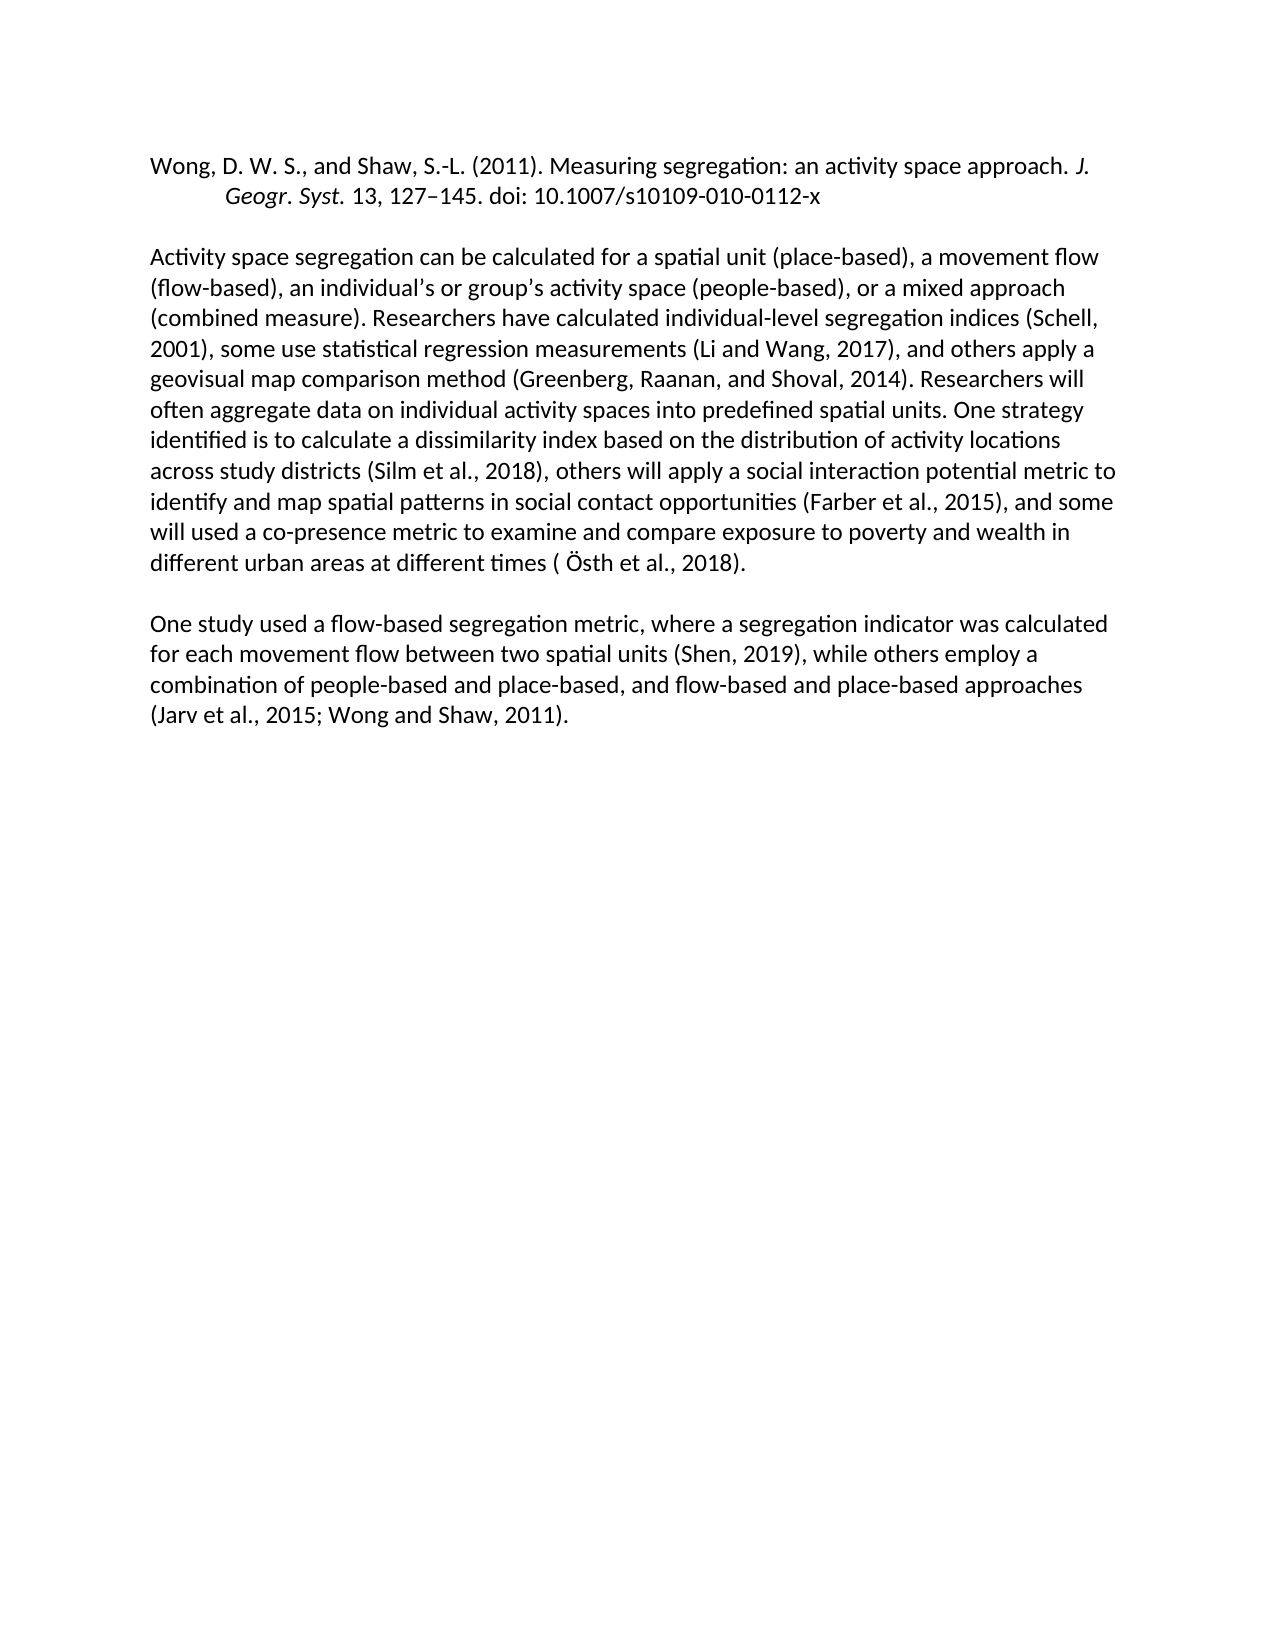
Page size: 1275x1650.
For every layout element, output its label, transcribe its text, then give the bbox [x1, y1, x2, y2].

text Activity space segregation can be calculated for a spatial unit (place-based), a movement flow (flow-based), an individual’s or group’s activity space (people-based), or a mixed approach (combined measure). Researchers have calculated individual-level segregation indices (Schell, 2001), some use statistical regression measurements (Li and Wang, 2017), and others apply a geovisual map comparison method (Greenberg, Raanan, and Shoval, 2014). Researchers will often aggregate data on individual activity spaces into predefined spatial units. One strategy identified is to calculate a dissimilarity index based on the distribution of activity locations across study districts (Silm et al., 2018), others will apply a social interaction potential metric to identify and map spatial patterns in social contact opportunities (Farber et al., 2015), and some will used a co-presence metric to examine and compare exposure to poverty and wealth in different urban areas at different times ( Östh et al., 2018). [150, 242, 1125, 577]
text Wong, D. W. S., and Shaw, S.-L. (2011). Measuring segregation: an activity space approach. J. Geogr. Syst. 13, 127–145. doi: 10.1007/s10109-010-0112-x [150, 150, 1125, 211]
text One study used a flow-based segregation metric, where a segregation indicator was calculated for each movement flow between two spatial units (Shen, 2019), while others employ a combination of people-based and place-based, and flow-based and place-based approaches (Jarv et al., 2015; Wong and Shaw, 2011). [150, 608, 1125, 730]
